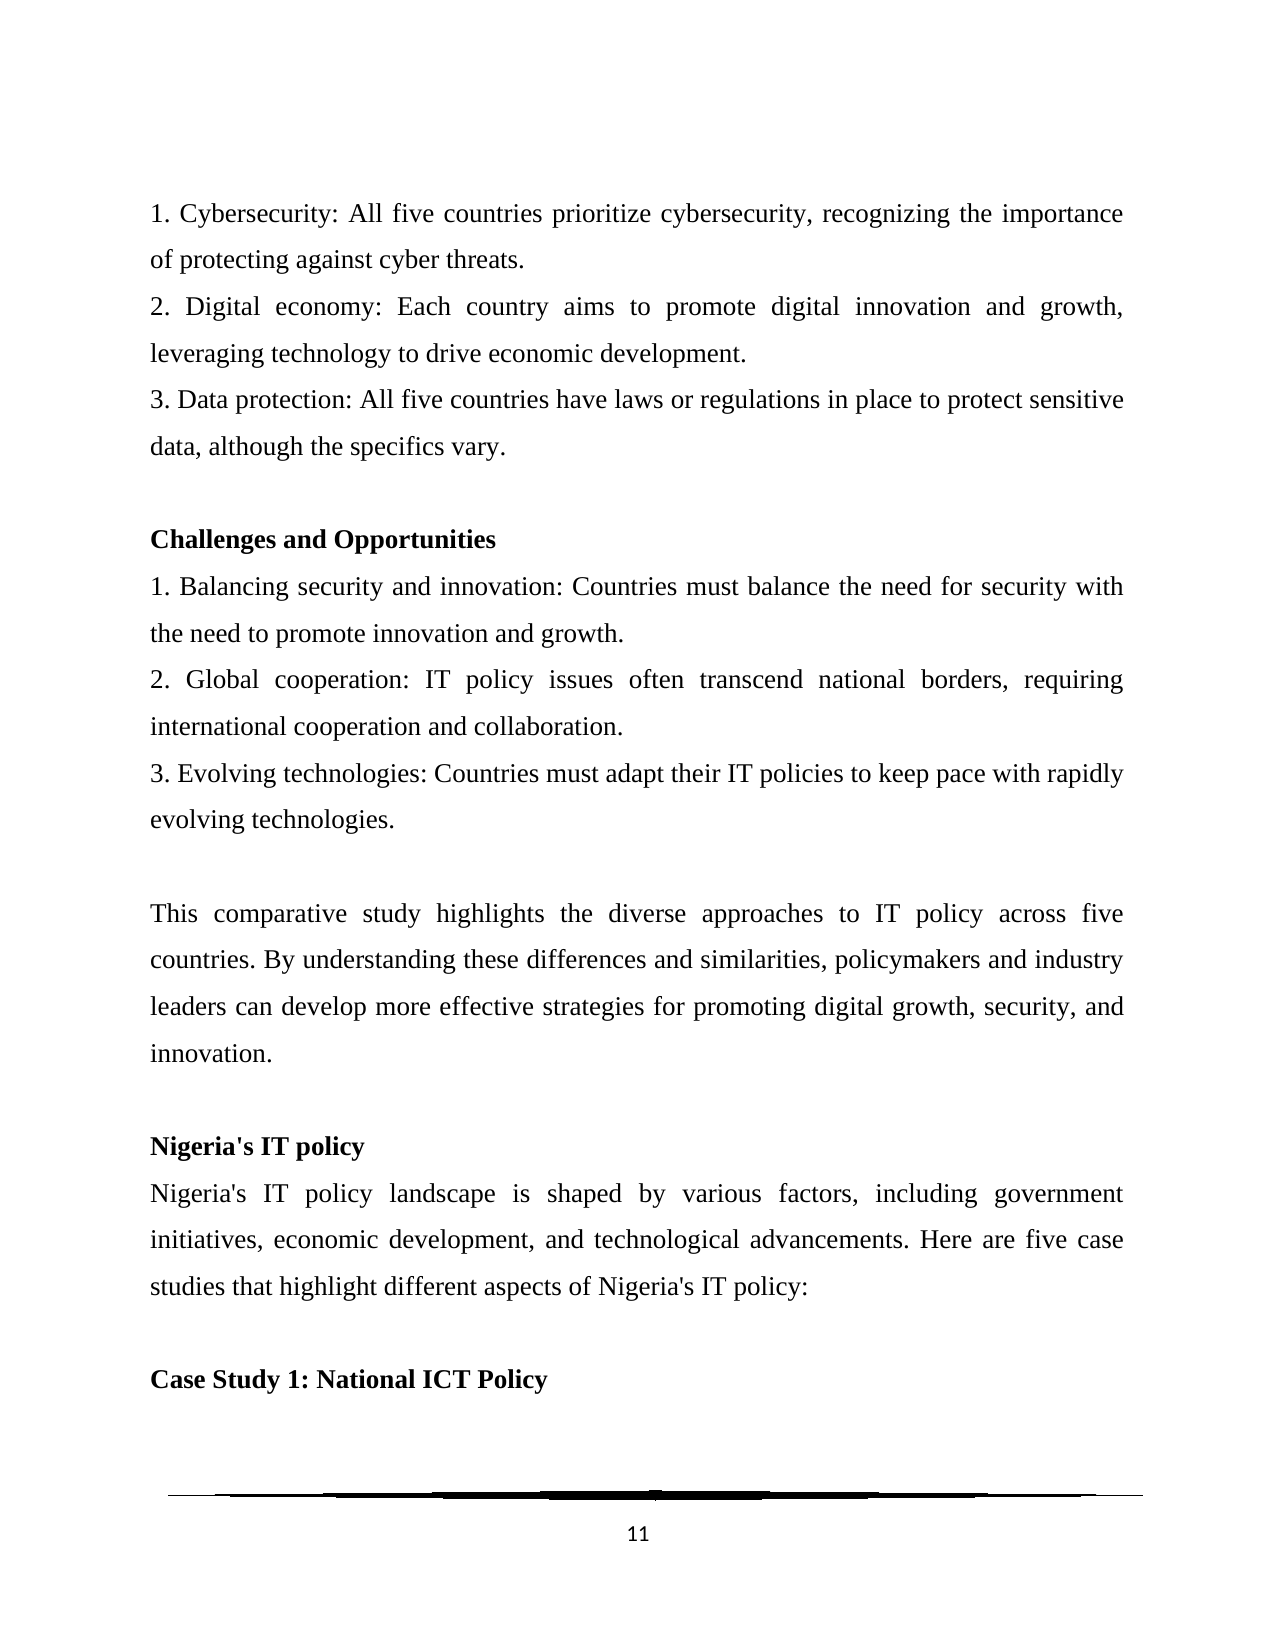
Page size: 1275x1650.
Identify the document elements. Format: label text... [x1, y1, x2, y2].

text 3. Evolving technologies: Countries must adapt their IT policies to keep pace with rapidly evolving technologies. [150, 757, 1125, 834]
text Nigeria's IT policy [150, 1130, 1125, 1161]
text 3. Data protection: All five countries have laws or regulations in place to protect sensitive data, although the specifics vary. [150, 383, 1125, 461]
text 2. Global cooperation: IT policy issues often transcend national borders, requiring international cooperation and collaboration. [150, 663, 1125, 741]
text Case Study 1: National ICT Policy [150, 1363, 1125, 1394]
text This comparative study highlights the diverse approaches to IT policy across five countries. By understanding these differences and similarities, policymakers and industry leaders can develop more effective strategies for promoting digital growth, security, and innovation. [150, 897, 1125, 1068]
text 1. Balancing security and innovation: Countries must balance the need for security with the need to promote innovation and growth. [150, 570, 1125, 648]
text 1. Cybersecurity: All five countries prioritize cybersecurity, recognizing the importance of protecting against cyber threats. [150, 197, 1125, 274]
text Challenges and Opportunities [150, 523, 1125, 554]
text 2. Digital economy: Each country aims to promote digital innovation and growth, leveraging technology to drive economic development. [150, 290, 1125, 368]
text Nigeria's IT policy landscape is shaped by various factors, including government initiatives, economic development, and technological advancements. Here are five case studies that highlight different aspects of Nigeria's IT policy: [150, 1177, 1125, 1301]
